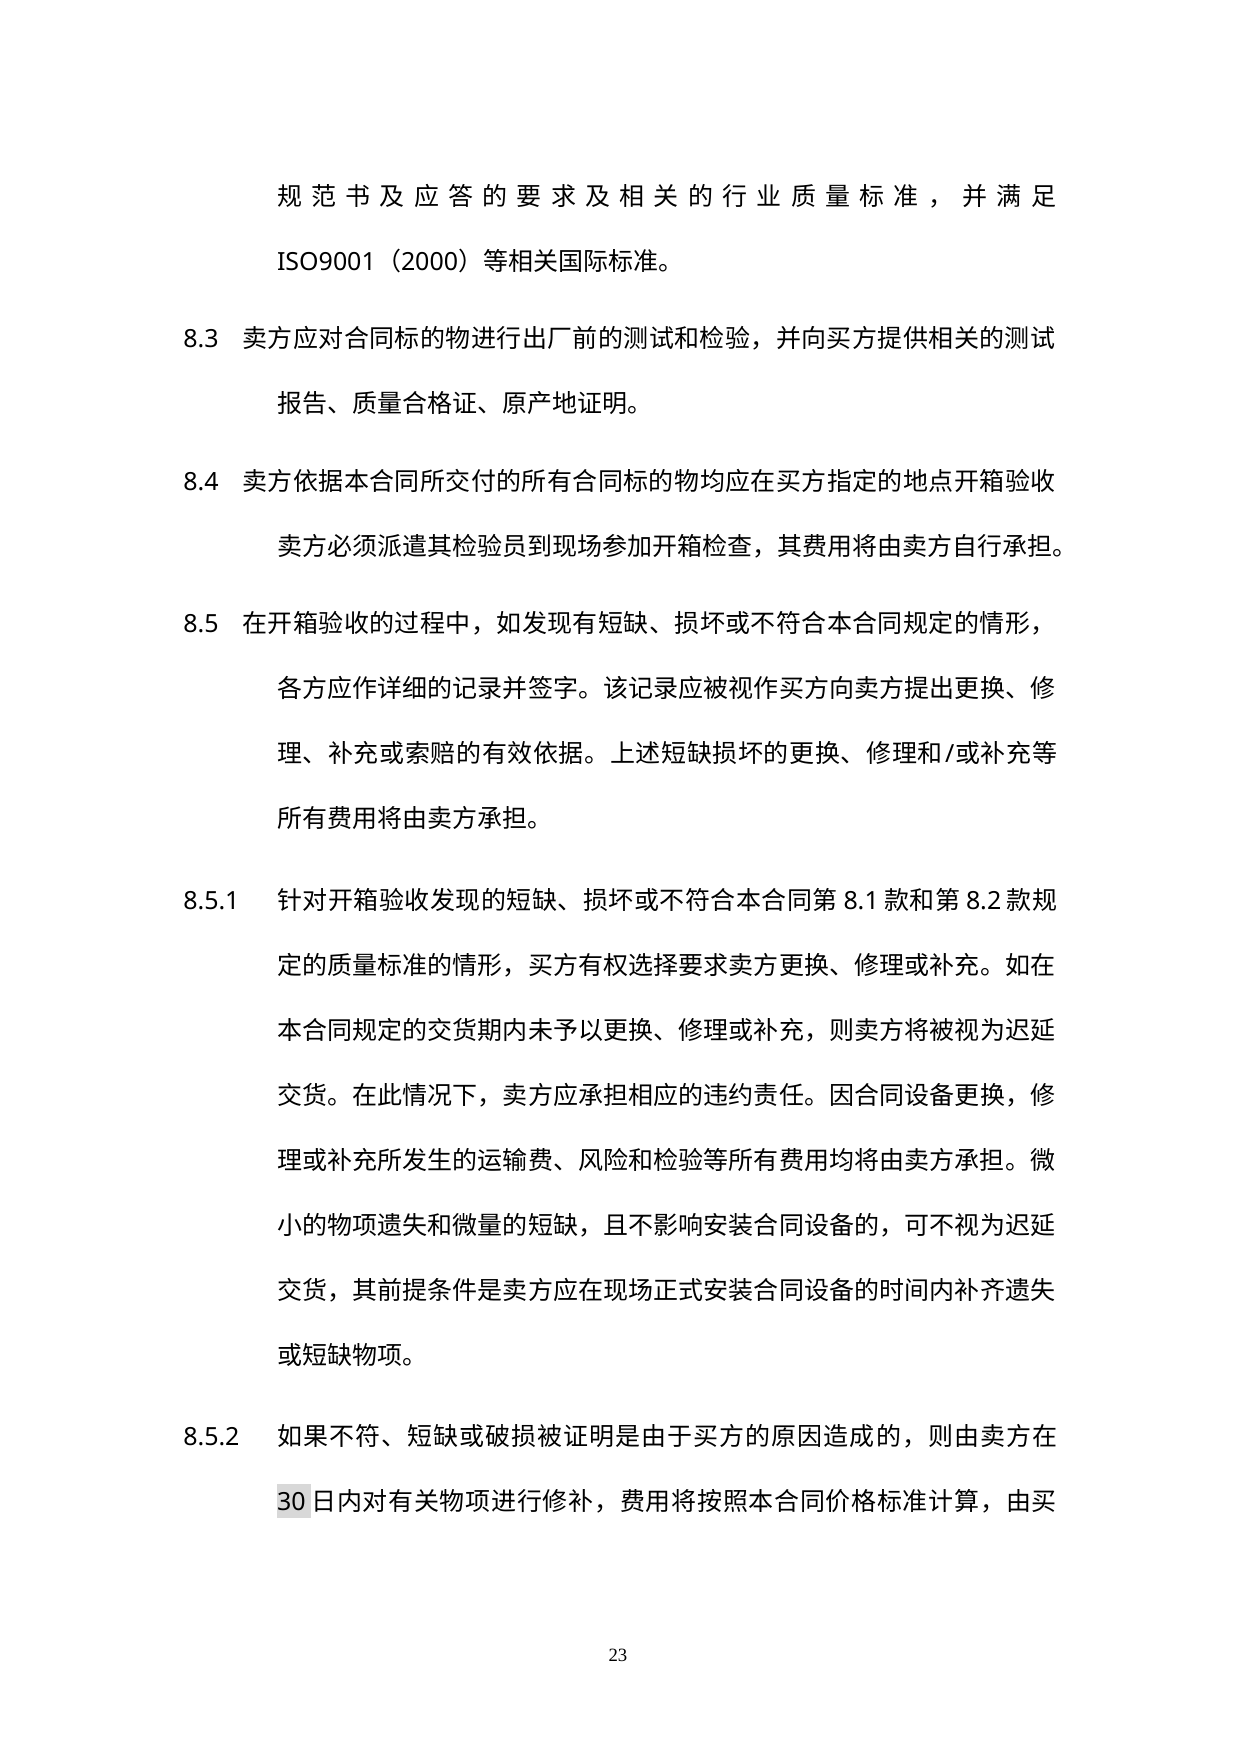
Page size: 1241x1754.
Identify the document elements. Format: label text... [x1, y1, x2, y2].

list 针对开箱验收发现的短缺、损坏或不符合本合同第8.1款和第8.2款规定的质量标准的情形，买方有权选择要求卖方更换、修理或补充。如在本合同规定的交货期内未予以更换、修理或补充，则卖方将被视为迟延交货。在此情况下，卖方应承担相应的违约责任。因合同设备更换，修理或补充所发生的运输费、风险和检验等所有费用均将由卖方承担。微小的物项遗失和微量的短缺，且不影响安装合同设备的，可不视为迟延交货，其前提条件是卖方应在现场正式安装合同设备的时间内补齐遗失或短缺物项。 [183, 866, 1057, 1386]
list 卖方依据本合同所交付的所有合同标的物均应在买方指定的地点开箱验收，卖方必须派遣其检验员到现场参加开箱检查，其费用将由卖方自行承担。 [183, 447, 1057, 577]
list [183, 162, 1057, 292]
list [183, 1402, 1057, 1532]
list 卖方应对合同标的物进行出厂前的测试和检验，并向买方提供相关的测试报告、质量合格证、原产地证明。 [183, 304, 1057, 434]
list 在开箱验收的过程中，如发现有短缺、损坏或不符合本合同规定的情形，各方应作详细的记录并签字。该记录应被视作买方向卖方提出更换、修理、补充或索赔的有效依据。上述短缺损坏的更换、修理和/或补充等所有费用将由卖方承担。 [183, 589, 1057, 849]
